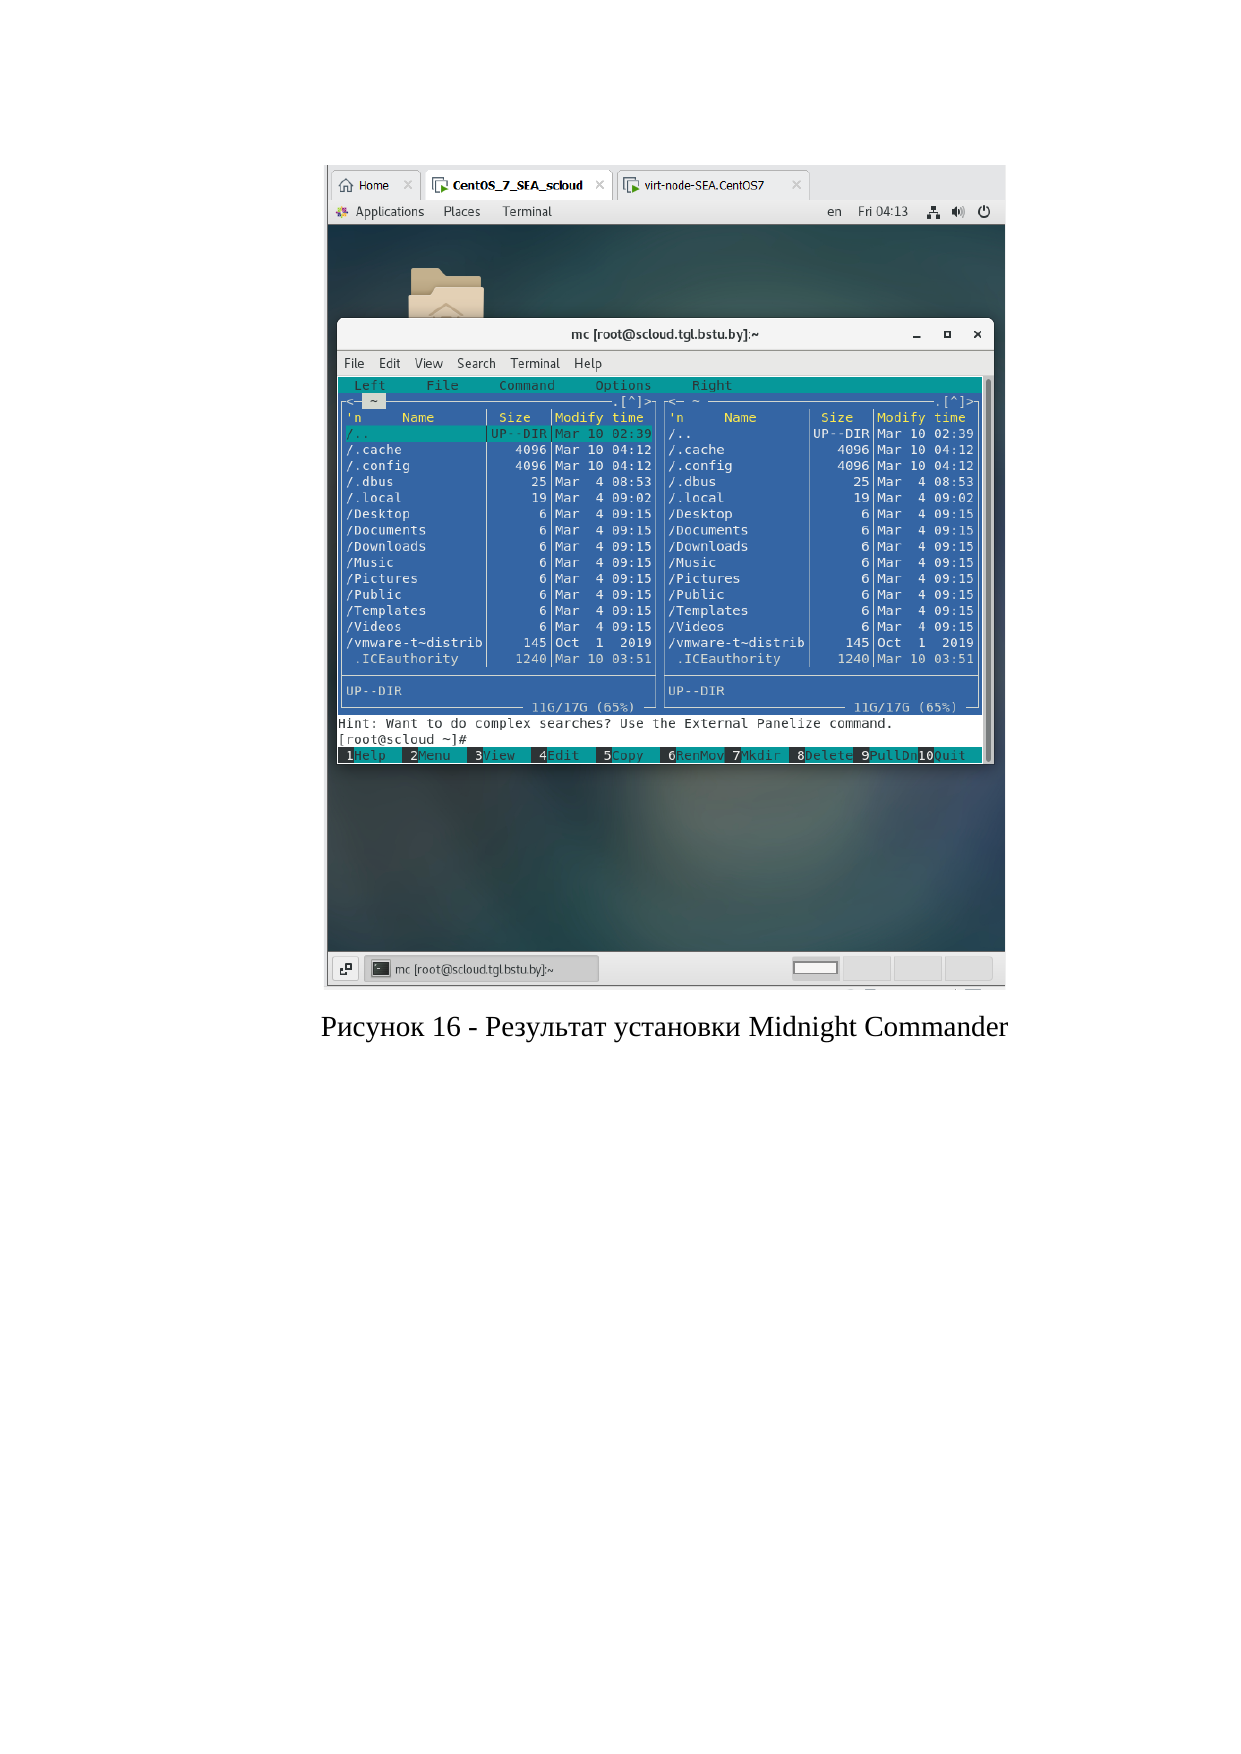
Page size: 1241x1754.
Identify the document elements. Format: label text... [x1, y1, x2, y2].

text Рисунок 16 - Результат установки Midnight Commander [177, 1009, 1152, 1042]
picture [323, 165, 1005, 990]
